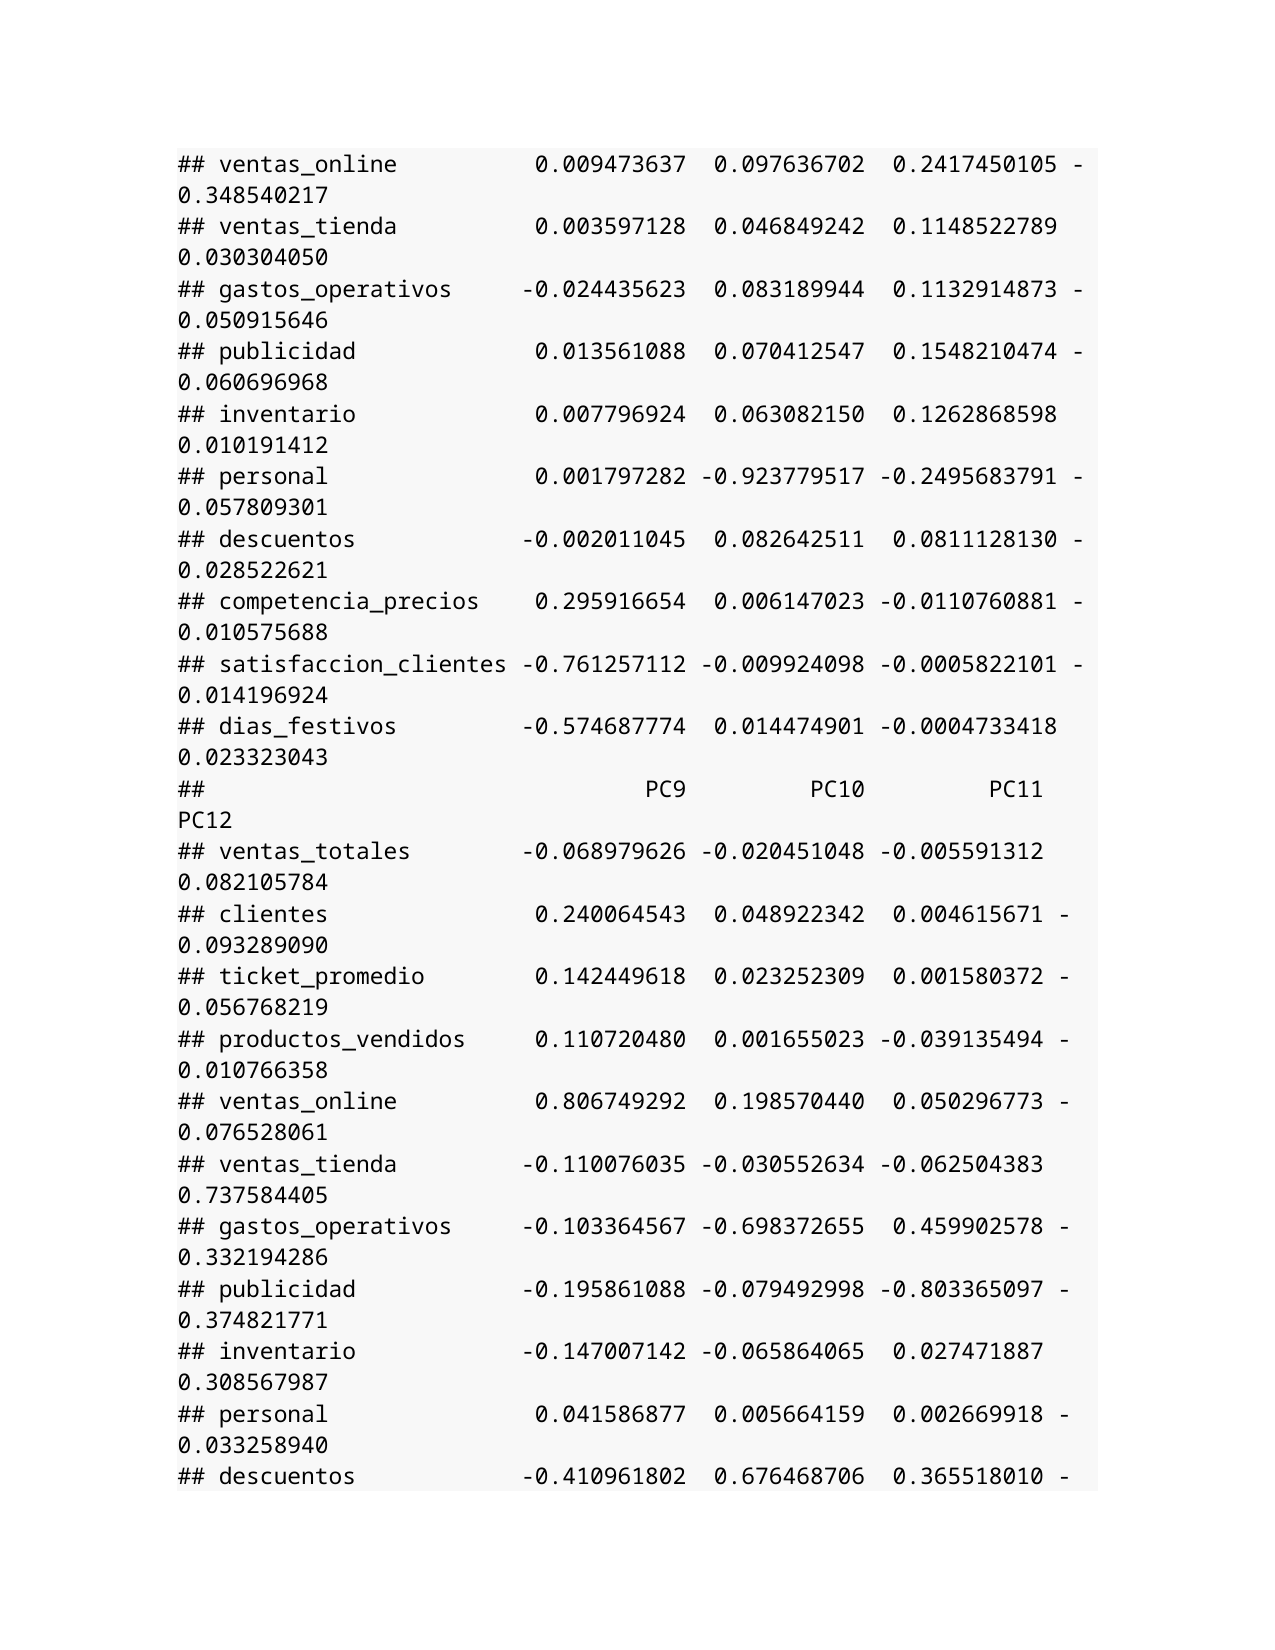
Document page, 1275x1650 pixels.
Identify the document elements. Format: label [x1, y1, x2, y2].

text [177, 148, 1098, 1491]
